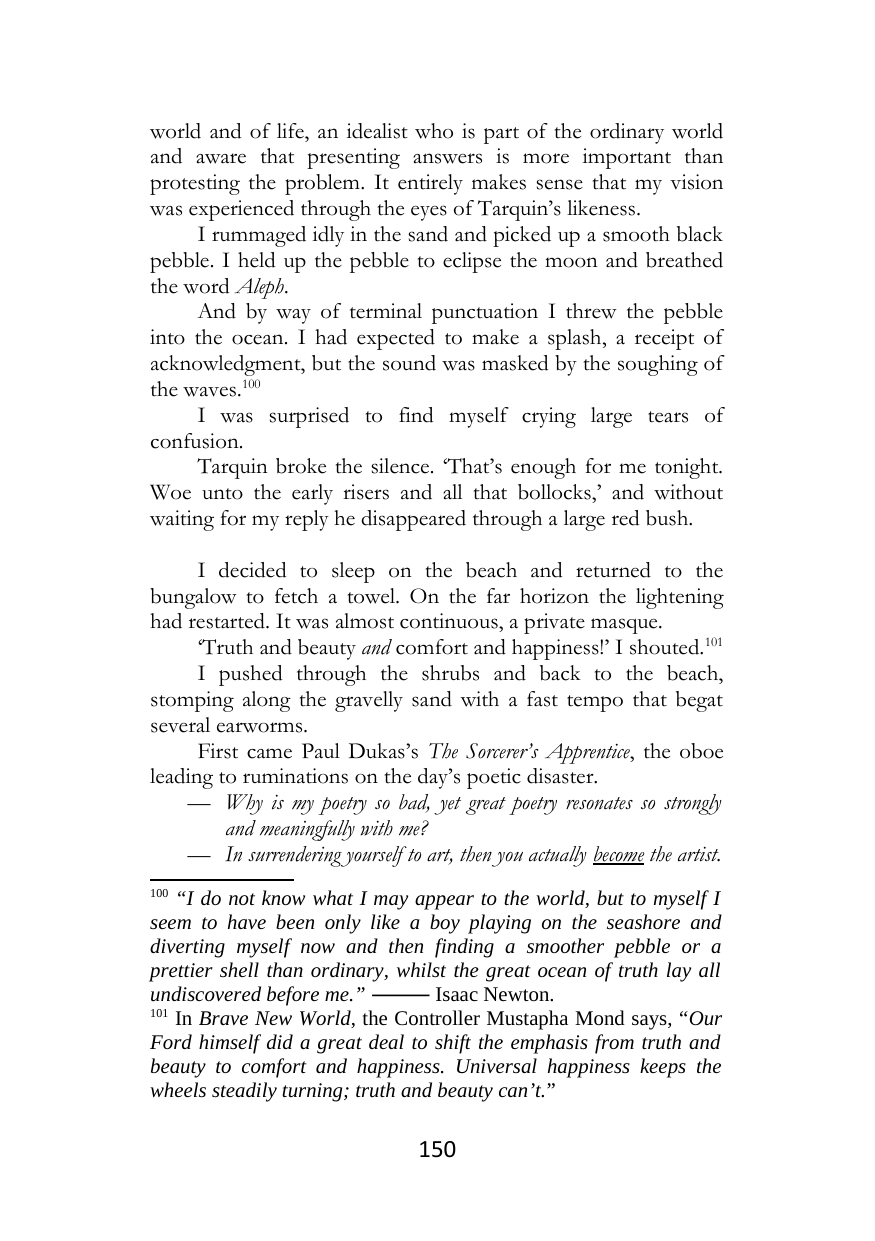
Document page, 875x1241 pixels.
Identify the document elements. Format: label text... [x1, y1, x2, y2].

list In surrendering yourself to art, then you actually become the artist. [187, 842, 724, 867]
text First came Paul Dukas’s The Sorcerer’s Apprentice, the oboe leading to ruminations on the day’s poetic disaster. [150, 738, 724, 790]
text I decided to sleep on the beach and returned to the bungalow to fetch a towel. On the far horizon the lightening had restarted. It was almost continuous, a private masque. [150, 557, 724, 635]
text And by way of terminal punctuation I threw the pebble into the ocean. I had expected to make a splash, a receipt of acknowledgment, but the sound was masked by the soughing of the waves. [150, 299, 724, 402]
text I rummaged idly in the sand and picked up a smooth black pebble. I held up the pebble to eclipse the moon and breathed the word Aleph. [150, 222, 724, 299]
text I pushed through the shrubs and back to the beach, stomping along the gravelly sand with a fast tempo that begat several earworms. [150, 661, 724, 738]
list Why is my poetry so bad, yet great poetry resonates so strongly and meaningfully with me? [187, 790, 724, 842]
text ‘Truth and beauty and comfort and happiness!’ I shouted. [150, 635, 724, 661]
text I was surprised to find myself crying large tears of confusion. [150, 402, 724, 454]
text Tarquin broke the silence. ‘That’s enough for me tonight. Woe unto the early risers and all that bollocks,’ and without waiting for my reply he disappeared through a large red bush. [150, 454, 724, 532]
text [150, 118, 724, 222]
